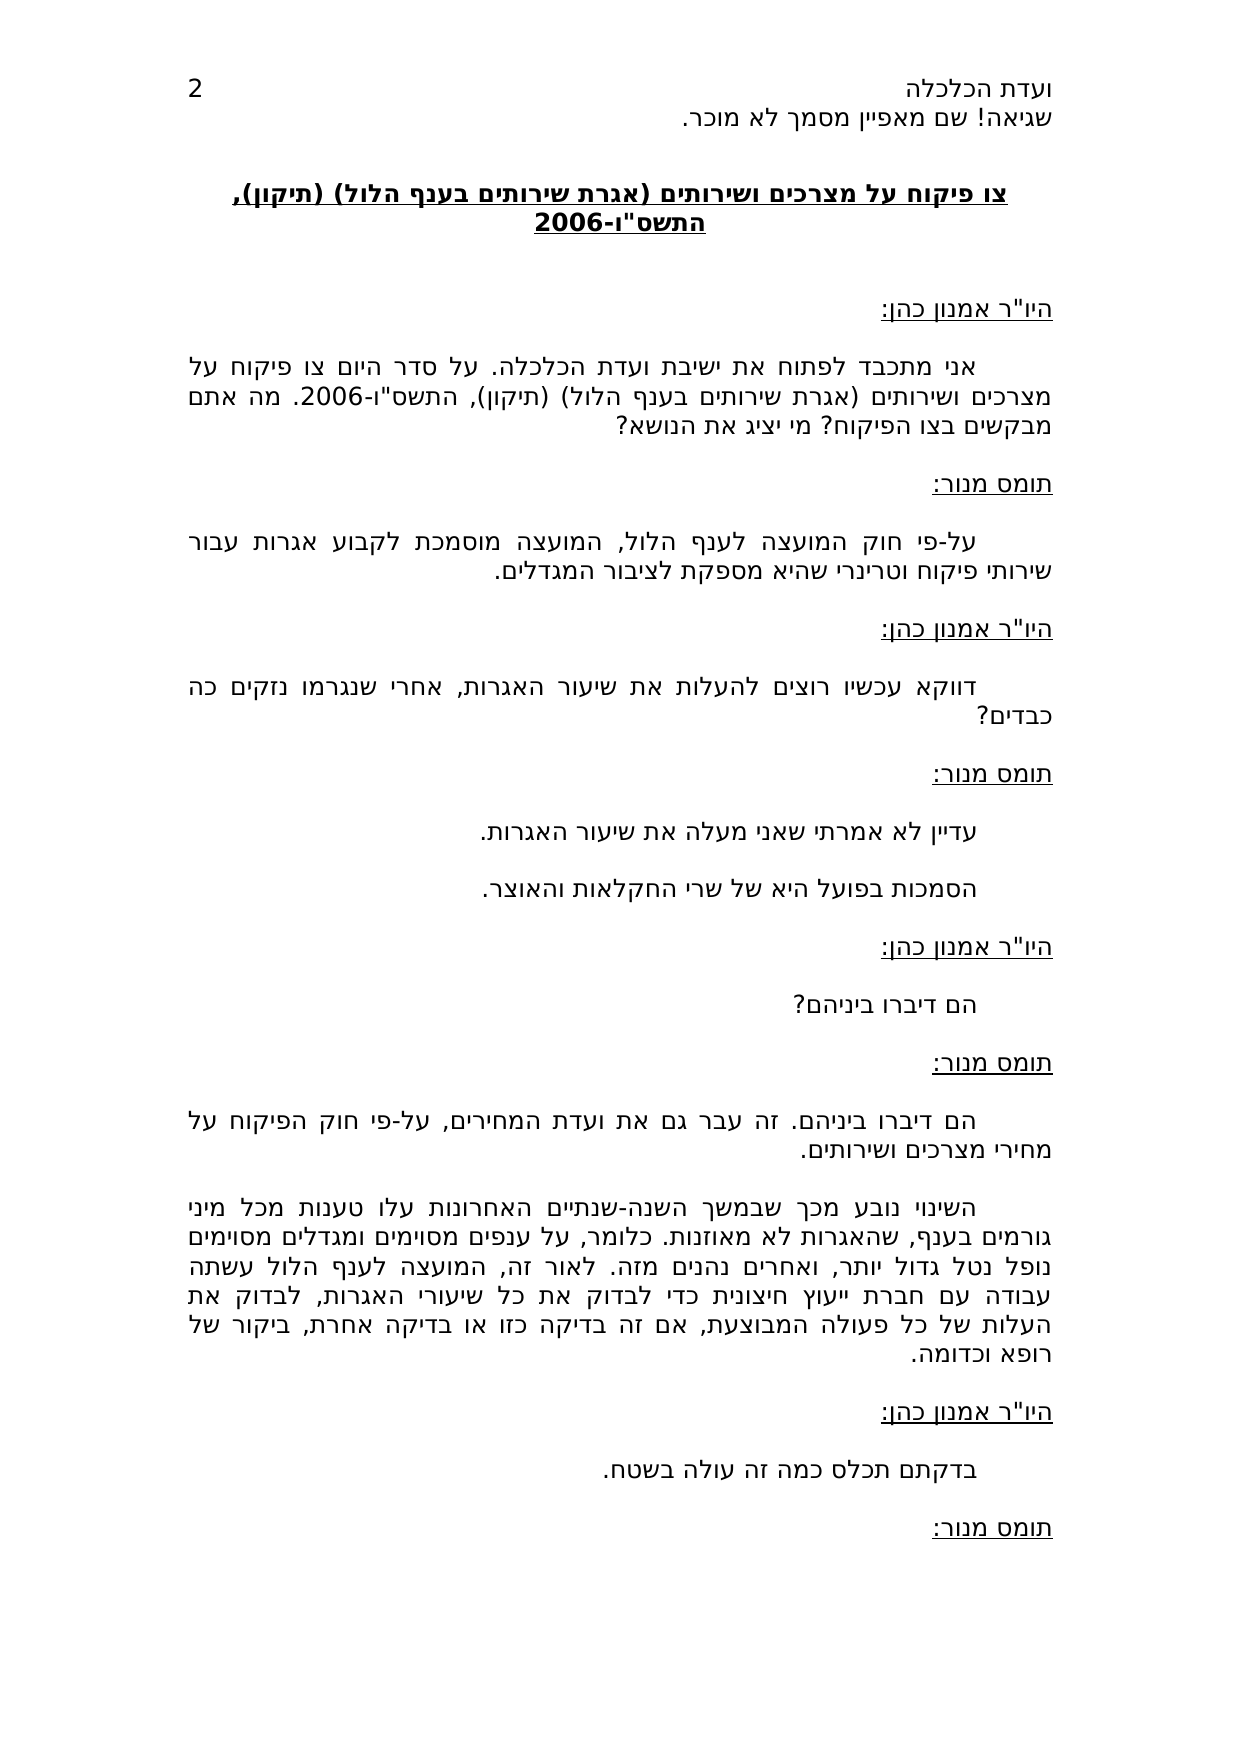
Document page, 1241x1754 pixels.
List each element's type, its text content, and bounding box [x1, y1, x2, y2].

text היו"ר אמנון כהן: [187, 932, 1053, 962]
text הם דיברו ביניהם? [187, 990, 1053, 1019]
text היו"ר אמנון כהן: [187, 1397, 1053, 1426]
text הם דיברו ביניהם. זה עבר גם את ועדת המחירים, על-פי חוק הפיקוח על מחירי מצרכים ושירותים. [187, 1106, 1053, 1164]
text עדיין לא אמרתי שאני מעלה את שיעור האגרות. [187, 817, 1053, 846]
text תומס מנור: [187, 469, 1053, 498]
text תומס מנור: [187, 759, 1053, 788]
subtitle צו פיקוח על מצרכים ושירותים (אגרת שירותים בענף הלול) (תיקון), התשס"ו-2006 [187, 179, 1053, 237]
text היו"ר אמנון כהן: [187, 294, 1053, 324]
text על-פי חוק המועצה לענף הלול, המועצה מוסמכת לקבוע אגרות עבור שירותי פיקוח וטרינרי שהיא מספקת לציבור המגדלים. [187, 527, 1053, 585]
text השינוי נובע מכך שבמשך השנה-שנתיים האחרונות עלו טענות מכל מיני גורמים בענף, שהאגרות לא מאוזנות. כלומר, על ענפים מסוימים ומגדלים מסוימים נופל נטל גדול יותר, ואחרים נהנים מזה. לאור זה, המועצה לענף הלול עשתה עבודה עם חברת ייעוץ חיצונית כדי לבדוק את כל שיעורי האגרות, לבדוק את העלות של כל פעולה המבוצעת, אם זה בדיקה כזו או בדיקה אחרת, ביקור של רופא וכדומה. [187, 1193, 1053, 1368]
text דווקא עכשיו רוצים להעלות את שיעור האגרות, אחרי שנגרמו נזקים כה כבדים? [187, 672, 1053, 730]
text תומס מנור: [187, 1048, 1053, 1077]
text הסמכות בפועל היא של שרי החקלאות והאוצר. [187, 874, 1053, 904]
text היו"ר אמנון כהן: [187, 614, 1053, 643]
text בדקתם תכלס כמה זה עולה בשטח. [187, 1455, 1053, 1484]
text תומס מנור: [187, 1513, 1053, 1542]
text אני מתכבד לפתוח את ישיבת ועדת הכלכלה. על סדר היום צו פיקוח על מצרכים ושירותים (אגרת שירותים בענף הלול) (תיקון), התשס"ו-2006. מה אתם מבקשים בצו הפיקוח? מי יציג את הנושא? [187, 352, 1053, 440]
